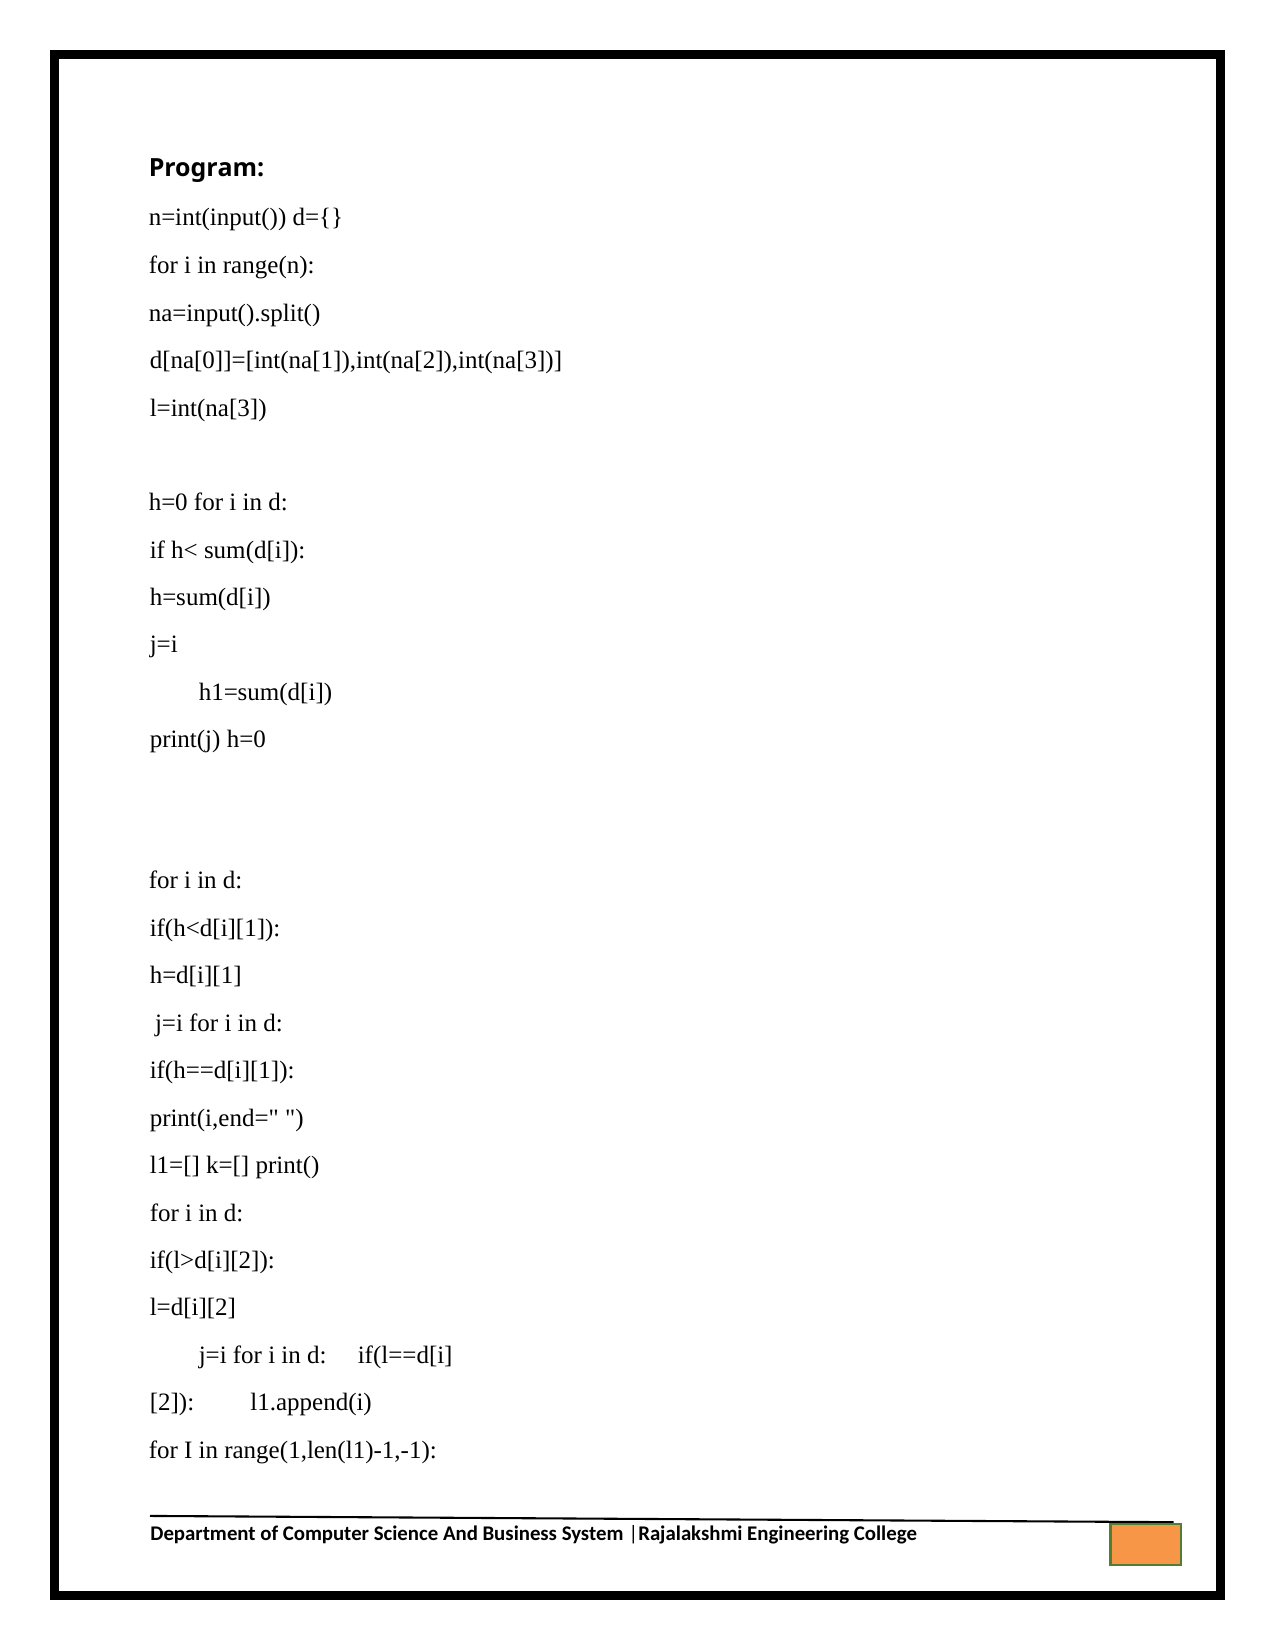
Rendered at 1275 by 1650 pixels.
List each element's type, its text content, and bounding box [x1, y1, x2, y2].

text h1=sum(d[i]) print(j) h=0 [148, 677, 333, 753]
text Program: [148, 150, 1126, 184]
text j=i for i in d: if(l==d[i][2]): l1.append(i) [148, 1340, 453, 1416]
text na=input().split() d[na[0]]=[int(na[1]),int(na[2]),int(na[3])] l=int(na[3]) [148, 298, 587, 421]
text h=0 for i in d: if h< sum(d[i]): h=sum(d[i]) j=i [148, 487, 330, 658]
text for i in d: if(h<d[i][1]): h=d[i][1] [148, 866, 354, 989]
text for i in range(n): [148, 250, 587, 279]
text for I in range(1,len(l1)-1,-1): [148, 1435, 453, 1464]
text j=i for i in d: if(h==d[i][1]): print(i,end=" ") l1=[] k=[] print() for i in d: if(l>d[i][2]): l=d[i][2] [148, 1008, 354, 1321]
text n=int(input()) d={} [148, 202, 344, 231]
